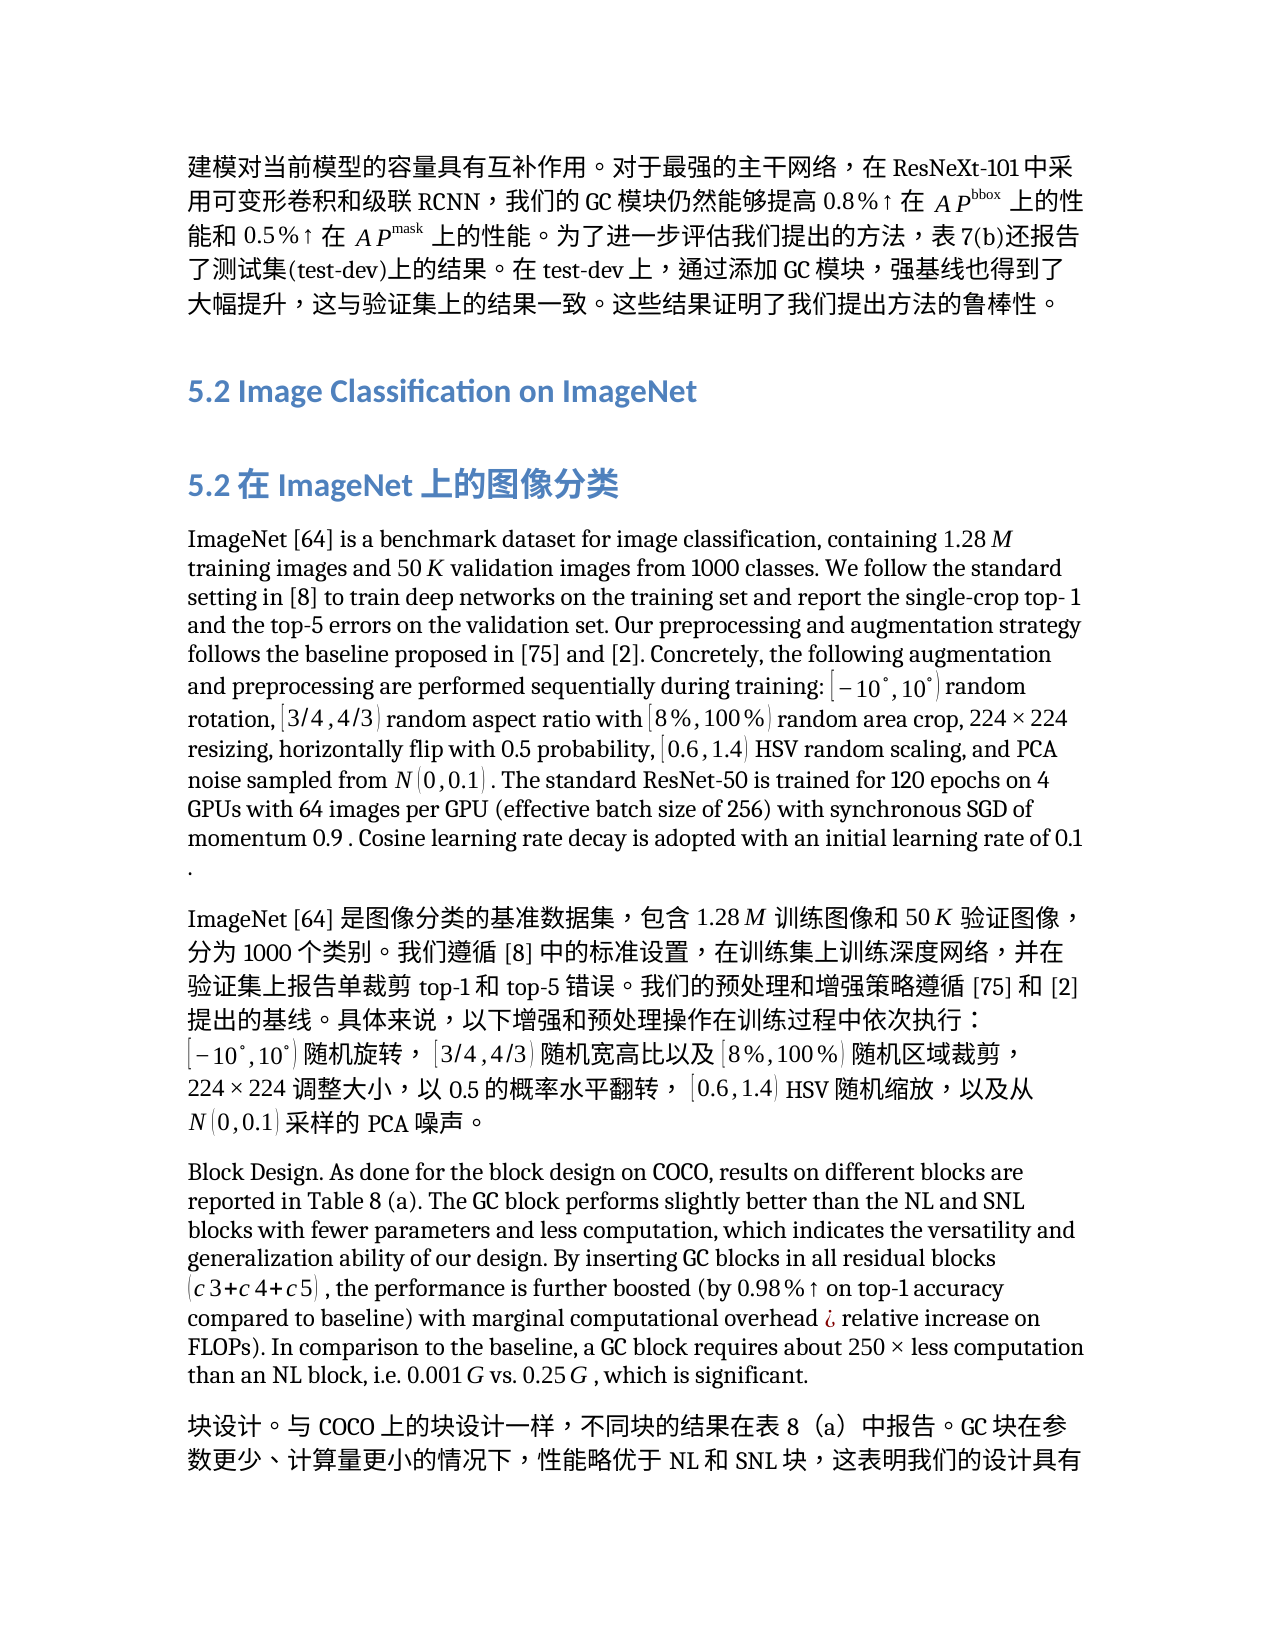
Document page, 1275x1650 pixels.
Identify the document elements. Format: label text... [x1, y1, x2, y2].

subtitle 5.2 Image Classification on ImageNet [187, 370, 1087, 411]
subtitle 5.2 在ImageNet上的图像分类 [187, 461, 1087, 506]
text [187, 150, 1087, 320]
text ImageNet [64] 是图像分类的基准数据集，包含 训练图像和 验证图像，分为 1000 个类别。我们遵循 [8] 中的标准设置，在训练集上训练深度网络，并在验证集上报告单裁剪 top-1 和 top-5 错误。我们的预处理和增强策略遵循 [75] 和 [2] 提出的基线。具体来说，以下增强和预处理操作在训练过程中依次执行： 随机旋转， 随机宽高比以及 随机区域裁剪， 调整大小，以 0.5 的概率水平翻转， HSV 随机缩放，以及从 采样的 PCA 噪声。 [187, 900, 1087, 1139]
text Block Design. As done for the block design on COCO, results on different blocks are reported in Table 8 (a). The GC block performs slightly better than the NL and SNL blocks with fewer parameters and less computation, which indicates the versatility and generalization ability of our design. By inserting GC blocks in all residual blocks , the performance is further boosted (by on top-1 accuracy compared to baseline) with marginal computational overhead relative increase on FLOPs). In comparison to the baseline, a GC block requires about less computation than an NL block, i.e. vs. , which is significant. [187, 1158, 1087, 1390]
text ImageNet [64] is a benchmark dataset for image classification, containing training images and validation images from 1000 classes. We follow the standard setting in [8] to train deep networks on the training set and report the single-crop top- 1 and the top-5 errors on the validation set. Our preprocessing and augmentation strategy follows the baseline proposed in [75] and [2]. Concretely, the following augmentation and preprocessing are performed sequentially during training: random rotation, random aspect ratio with random area crop, resizing, horizontally flip with 0.5 probability, HSV random scaling, and PCA noise sampled from . The standard ResNet-50 is trained for 120 epochs on 4 GPUs with 64 images per GPU (effective batch size of 256) with synchronous SGD of momentum 0.9 . Cosine learning rate decay is adopted with an initial learning rate of 0.1 . [187, 525, 1087, 882]
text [187, 1409, 1087, 1477]
